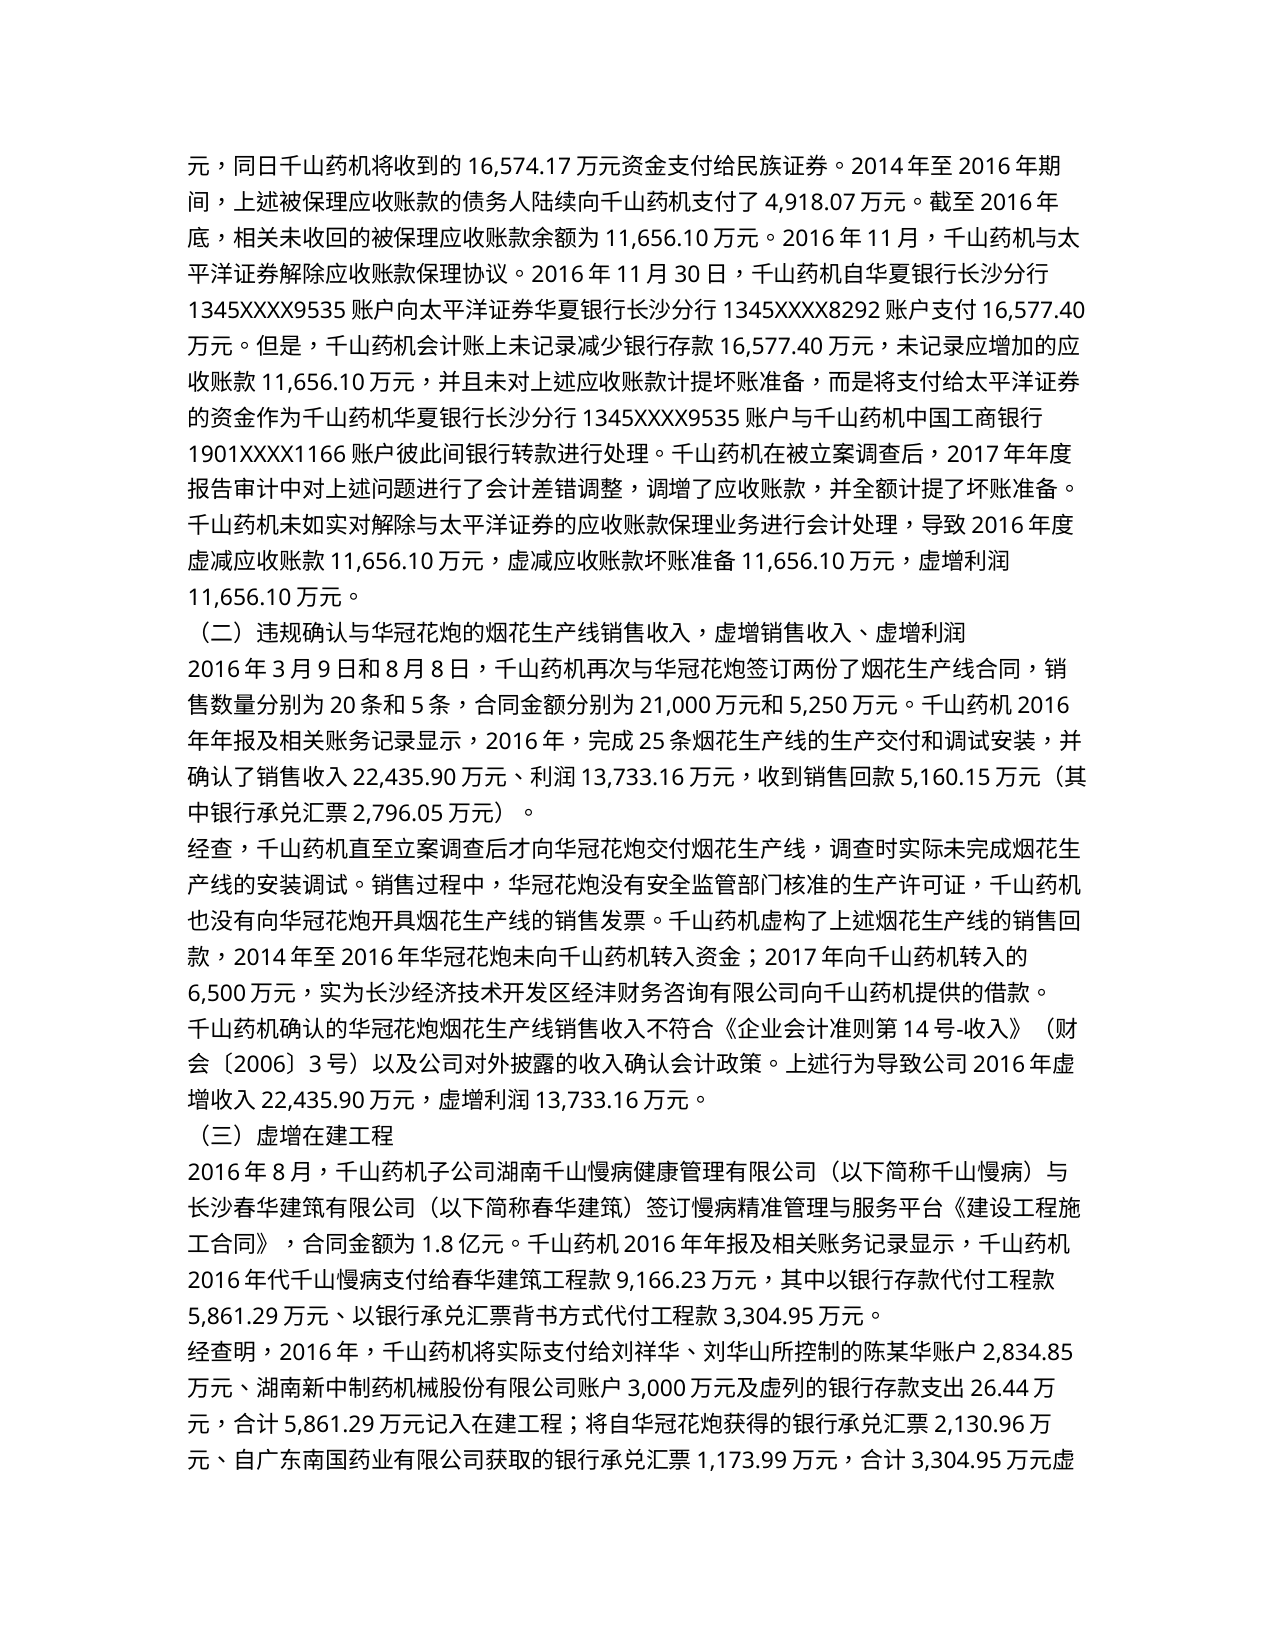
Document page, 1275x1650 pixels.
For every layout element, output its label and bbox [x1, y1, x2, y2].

text [187, 150, 1087, 1475]
